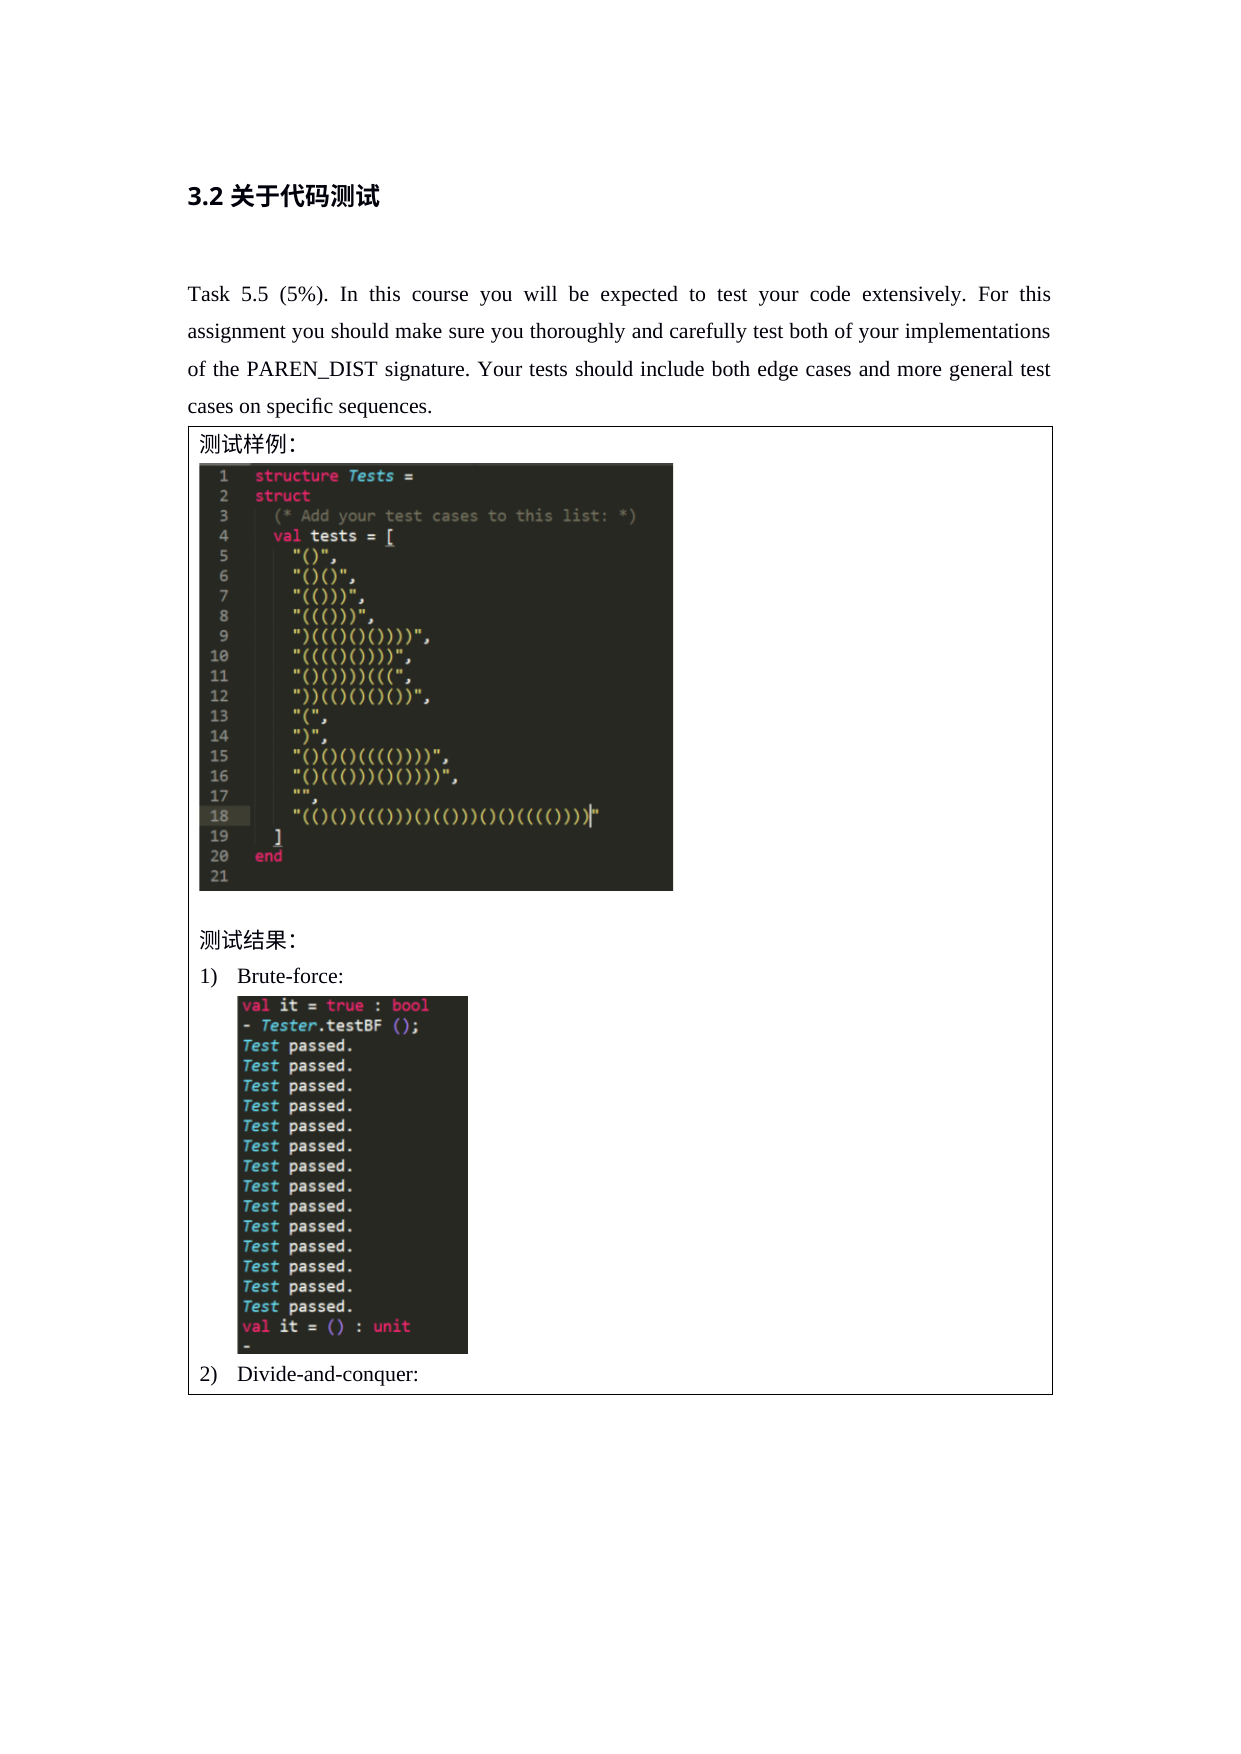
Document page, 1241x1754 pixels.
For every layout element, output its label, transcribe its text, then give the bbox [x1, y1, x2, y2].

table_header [189, 427, 1052, 1393]
picture [199, 463, 674, 891]
subtitle 3.2 关于代码测试 [187, 162, 1053, 227]
text Task 5.5 (5%). In this course you will be expected to test your code extensively. For this assignment you should make sure you thoroughly and carefully test both of your implementations of the PAREN_DIST signature. Your tests should include both edge cases and more general test cases on speciﬁc sequences. [187, 277, 1053, 422]
picture [236, 996, 468, 1354]
